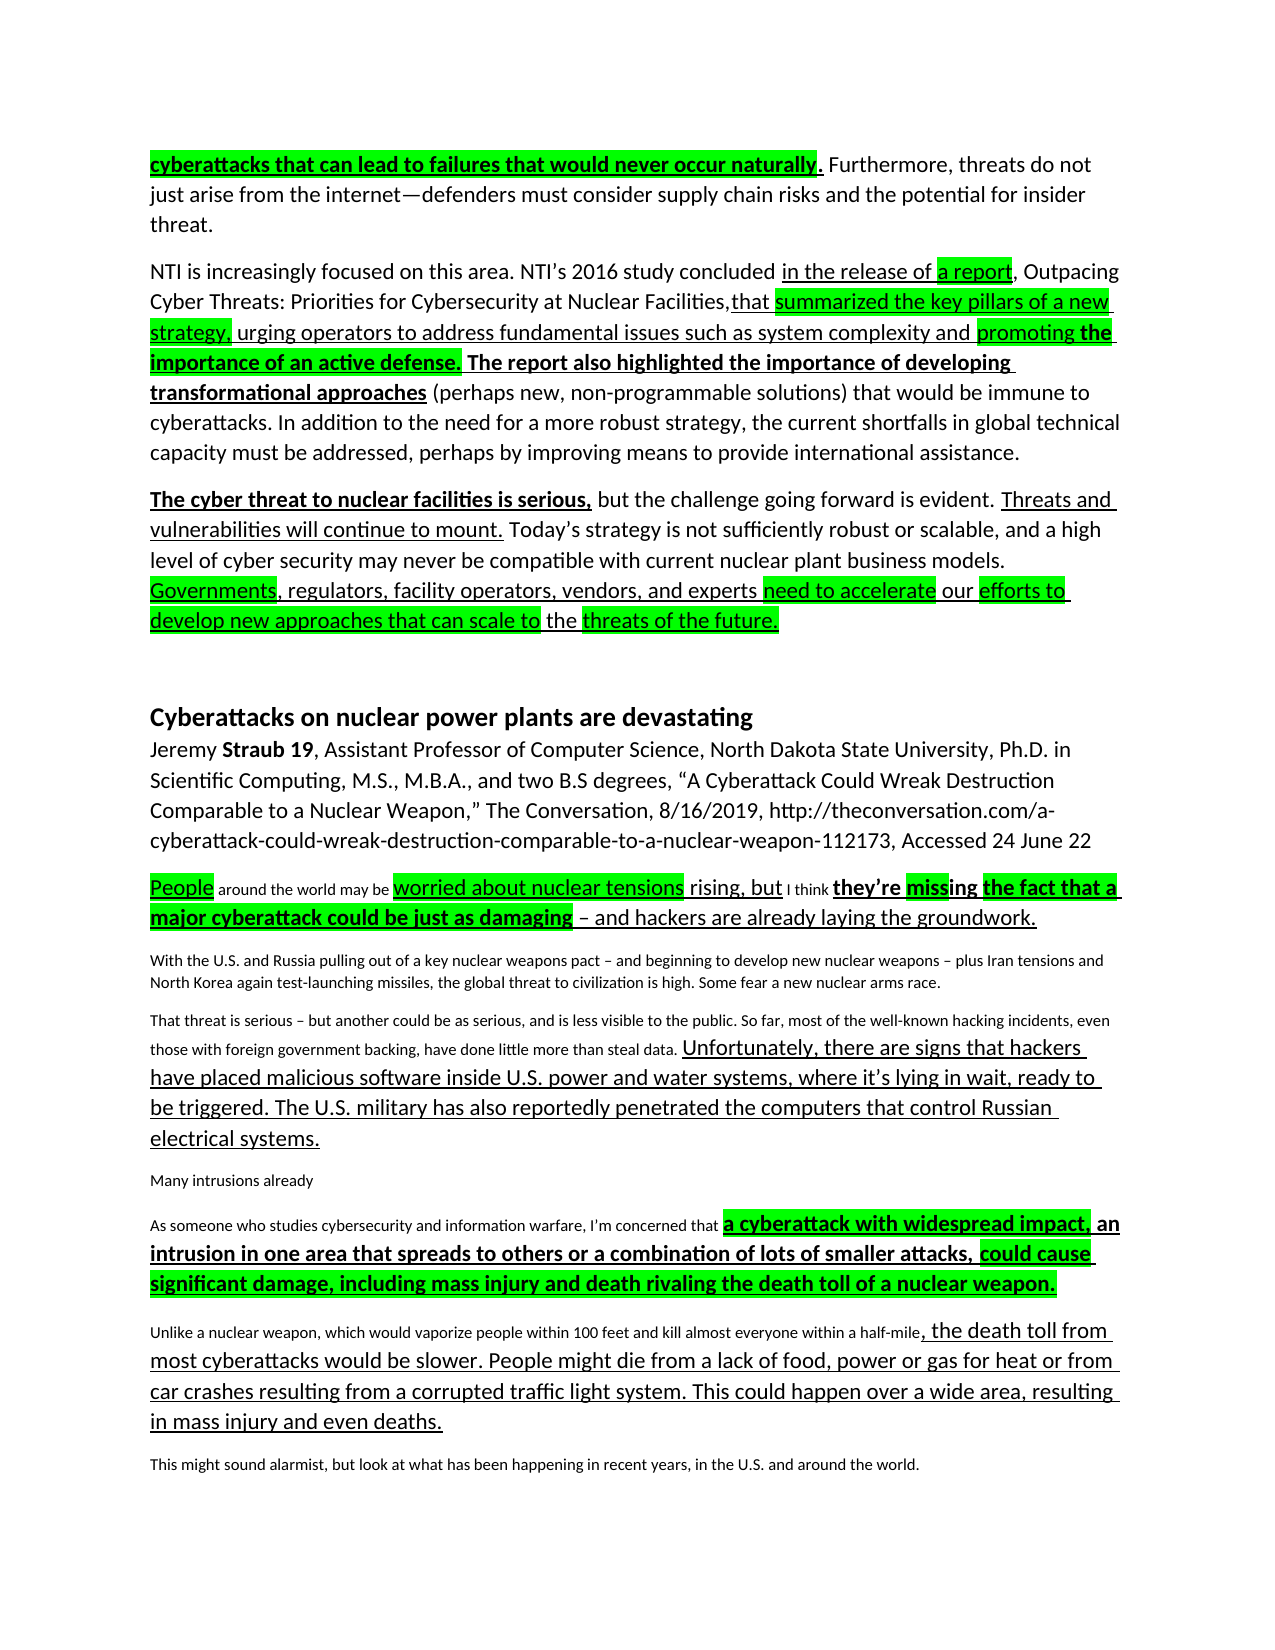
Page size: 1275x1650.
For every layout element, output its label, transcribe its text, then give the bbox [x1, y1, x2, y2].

text Jeremy Straub 19, Assistant Professor of Computer Science, North Dakota State University, Ph.D. in Scientific Computing, M.S., M.B.A., and two B.S degrees, “A Cyberattack Could Wreak Destruction Comparable to a Nuclear Weapon,” The Conversation, 8/16/2019, http://theconversation.com/a-cyberattack-could-wreak-destruction-comparable-to-a-nuclear-weapon-112173, Accessed 24 June 22 [150, 736, 1125, 854]
text This might sound alarmist, but look at what has been happening in recent years, in the U.S. and around the world. [150, 1454, 1125, 1474]
text NTI is increasingly focused on this area. NTI’s 2016 study concluded in the release of a report, Outpacing Cyber Threats: Priorities for Cybersecurity at Nuclear Facilities,that summarized the key pillars of a new strategy, urging operators to address fundamental issues such as system complexity and promoting the importance of an active defense. The report also highlighted the importance of developing transformational approaches (perhaps new, non-programmable solutions) that would be immune to cyberattacks. In addition to the need for a more robust strategy, the current shortfalls in global technical capacity must be addressed, perhaps by improving means to provide international assistance. [150, 257, 1125, 467]
text Unlike a nuclear weapon, which would vaporize people within 100 feet and kill almost everyone within a half-mile, the death toll from most cyberattacks would be slower. People might die from a lack of food, power or gas for heat or from car crashes resulting from a corrupted traffic light system. This could happen over a wide area, resulting in mass injury and even deaths. [150, 1316, 1125, 1435]
text With the U.S. and Russia pulling out of a key nuclear weapons pact – and beginning to develop new nuclear weapons – plus Iran tensions and North Korea again test-launching missiles, the global threat to civilization is high. Some fear a new nuclear arms race. [150, 950, 1125, 992]
text That threat is serious – but another could be as serious, and is less visible to the public. So far, most of the well-known hacking incidents, even those with foreign government backing, have done little more than steal data. Unfortunately, there are signs that hackers have placed malicious software inside U.S. power and water systems, where it’s lying in wait, ready to be triggered. The U.S. military has also reportedly penetrated the computers that control Russian electrical systems. [150, 1011, 1125, 1152]
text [150, 150, 1125, 238]
text As someone who studies cybersecurity and information warfare, I’m concerned that a cyberattack with widespread impact, an intrusion in one area that spreads to others or a combination of lots of smaller attacks, could cause significant damage, including mass injury and death rivaling the death toll of a nuclear weapon. [150, 1209, 1125, 1298]
text Many intrusions already [150, 1171, 1125, 1191]
text The cyber threat to nuclear facilities is serious, but the challenge going forward is evident. Threats and vulnerabilities will continue to mount. Today’s strategy is not sufficiently robust or scalable, and a high level of cyber security may never be compatible with current nuclear plant business models. Governments, regulators, facility operators, vendors, and experts need to accelerate our efforts to develop new approaches that can scale to the threats of the future. [150, 485, 1125, 634]
text People around the world may be worried about nuclear tensions rising, but I think they’re missing the fact that a major cyberattack could be just as damaging – and hackers are already laying the groundwork. [150, 873, 1125, 931]
subtitle Cyberattacks on nuclear power plants are devastating [150, 700, 1125, 733]
